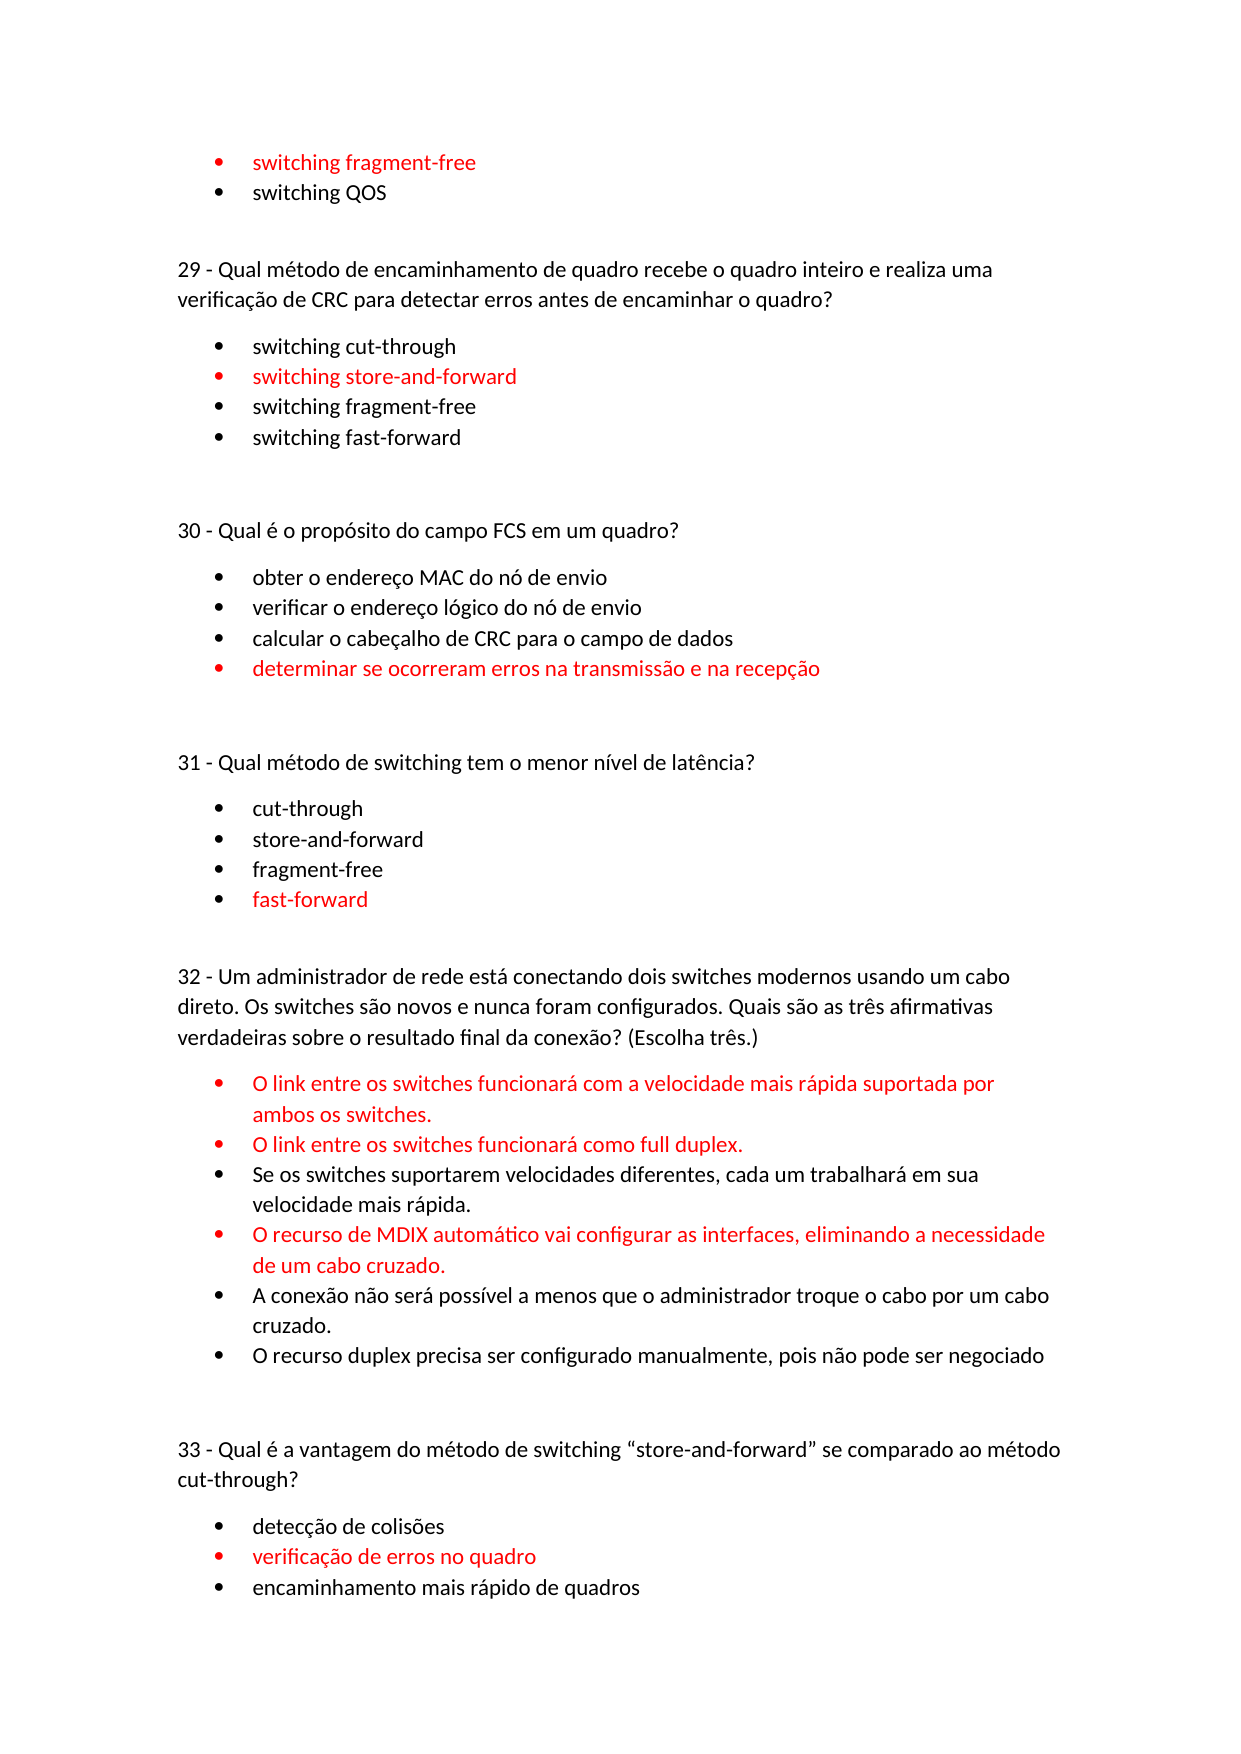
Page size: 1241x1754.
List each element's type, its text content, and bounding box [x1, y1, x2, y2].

text 30 - Qual é o propósito do campo FCS em um quadro? [177, 516, 1063, 544]
text 31 - Qual método de switching tem o menor nível de latência? [177, 748, 1063, 776]
list switching fragment-free [215, 392, 1063, 420]
list verificar o endereço lógico do nó de envio [215, 593, 1063, 621]
text 33 - Qual é a vantagem do método de switching “store-and-forward” se comparado ao método cut-through? [177, 1435, 1063, 1493]
list obter o endereço MAC do nó de envio [215, 563, 1063, 591]
list store-and-forward [215, 825, 1063, 853]
list cut-through [215, 794, 1063, 822]
text 32 - Um administrador de rede está conectando dois switches modernos usando um cabo direto. Os switches são novos e nunca foram configurados. Quais são as três afirmativas verdadeiras sobre o resultado final da conexão? (Escolha três.) [177, 962, 1063, 1051]
list calcular o cabeçalho de CRC para o campo de dados [215, 624, 1063, 652]
list O recurso duplex precisa ser configurado manualmente, pois não pode ser negociado [215, 1341, 1063, 1369]
list switching QOS [215, 178, 1063, 206]
text 29 - Qual método de encaminhamento de quadro recebe o quadro inteiro e realiza uma verificação de CRC para detectar erros antes de encaminhar o quadro? [177, 255, 1063, 313]
list detecção de colisões [215, 1512, 1063, 1540]
list verificação de erros no quadro [215, 1542, 1063, 1570]
list O link entre os switches funcionará com a velocidade mais rápida suportada por ambos os switches. [215, 1069, 1063, 1128]
list switching store-and-forward [215, 362, 1063, 390]
list O link entre os switches funcionará como full duplex. [215, 1130, 1063, 1158]
list switching fast-forward [215, 423, 1063, 451]
list determinar se ocorreram erros na transmissão e na recepção [215, 654, 1063, 682]
list Se os switches suportarem velocidades diferentes, cada um trabalhará em sua velocidade mais rápida. [215, 1160, 1063, 1218]
list encaminhamento mais rápido de quadros [215, 1573, 1063, 1601]
list fast-forward [215, 885, 1063, 943]
list fragment-free [215, 855, 1063, 883]
list switching cut-through [215, 332, 1063, 360]
list O recurso de MDIX automático vai configurar as interfaces, eliminando a necessidade de um cabo cruzado. [215, 1221, 1063, 1279]
list switching fragment-free [215, 148, 1063, 176]
list A conexão não será possível a menos que o administrador troque o cabo por um cabo cruzado. [215, 1281, 1063, 1339]
